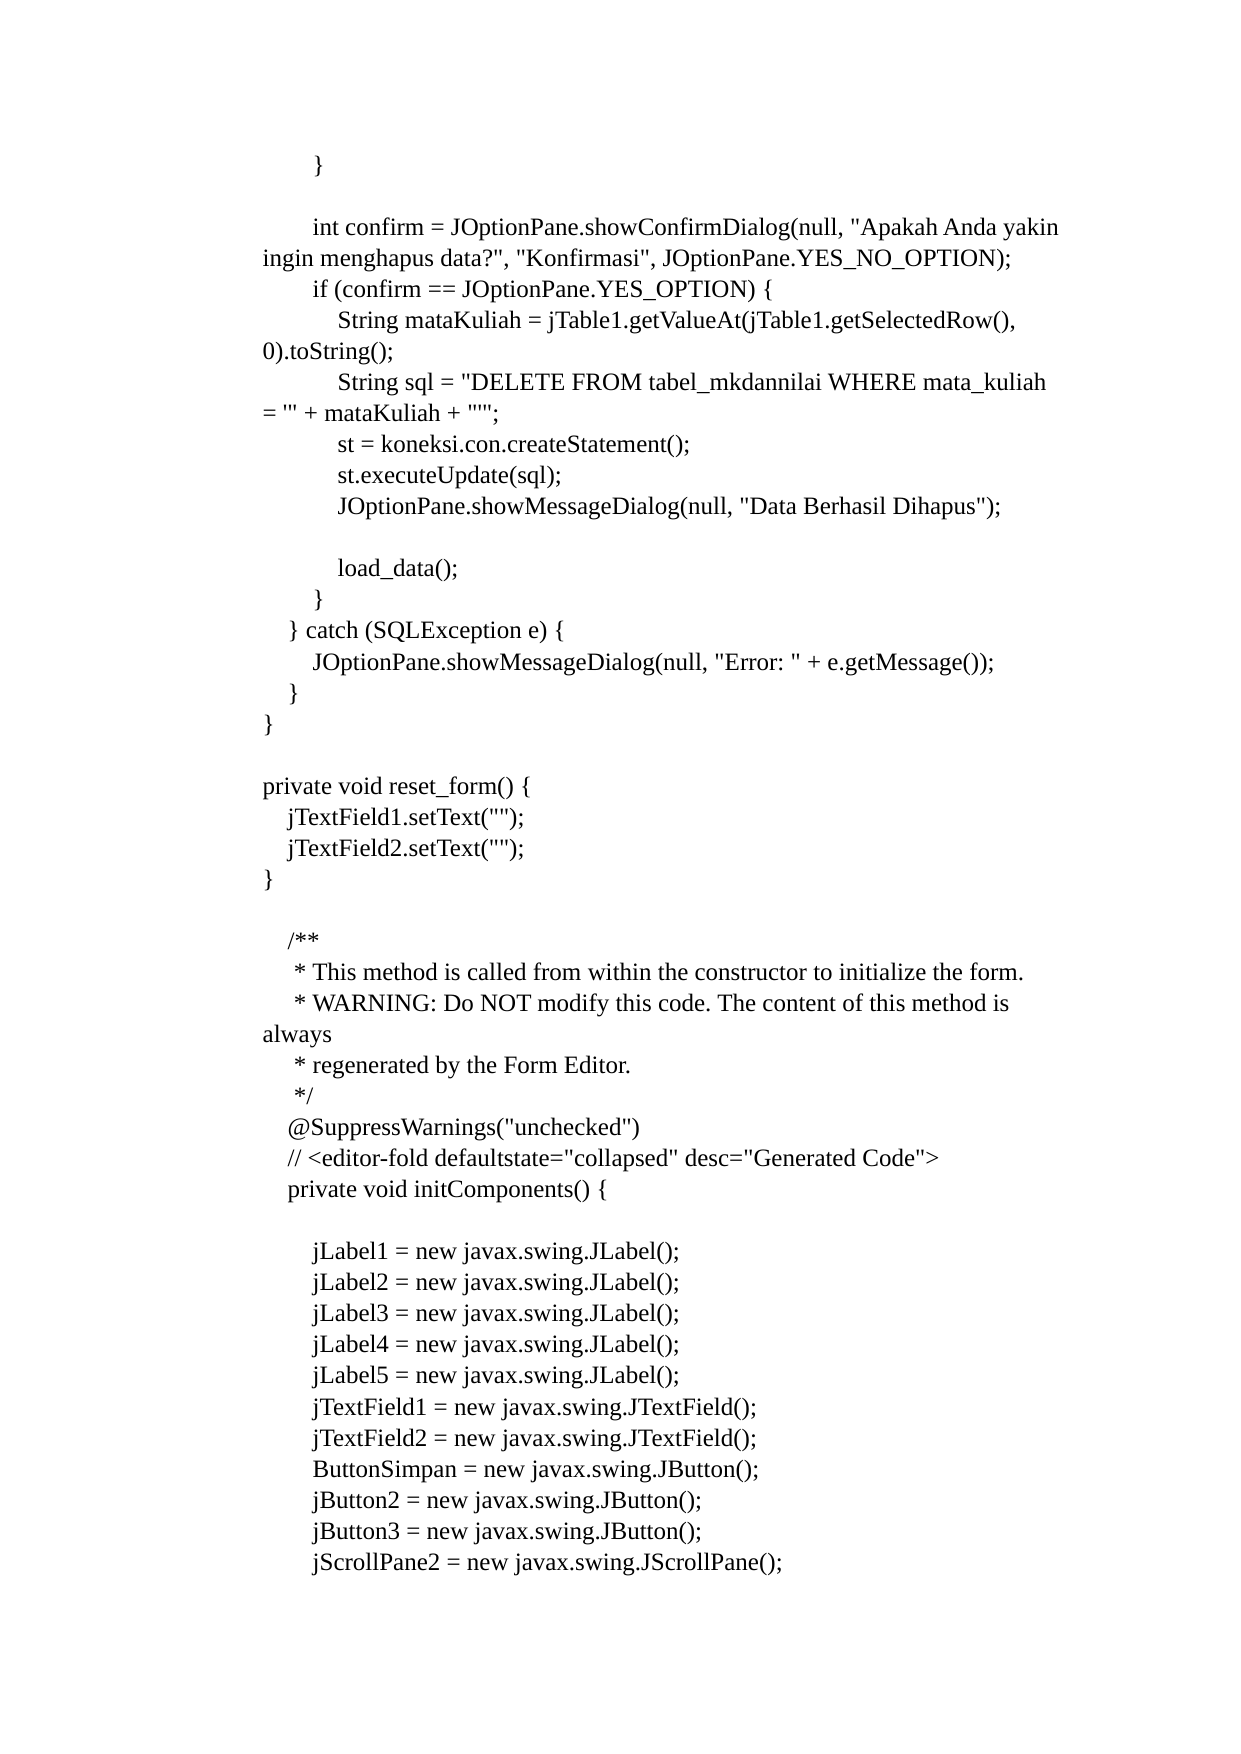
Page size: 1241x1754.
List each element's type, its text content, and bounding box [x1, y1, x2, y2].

list st.executeUpdate(sql); [262, 460, 1060, 489]
list private void initComponents() { [262, 1174, 1060, 1203]
list * regenerated by the Form Editor. [262, 1050, 1060, 1079]
list jTextField1.setText(""); [262, 802, 1060, 831]
list ButtonSimpan = new javax.swing.JButton(); [262, 1454, 1060, 1482]
list jLabel4 = new javax.swing.JLabel(); [262, 1329, 1060, 1358]
list * This method is called from within the constructor to initialize the form. [262, 957, 1060, 986]
list int confirm = JOptionPane.showConfirmDialog(null, "Apakah Anda yakin ingin menghapus data?", "Konfirmasi", JOptionPane.YES_NO_OPTION); [262, 212, 1060, 272]
list } [262, 709, 1060, 737]
list jLabel3 = new javax.swing.JLabel(); [262, 1298, 1060, 1327]
list JOptionPane.showMessageDialog(null, "Error: " + e.getMessage()); [262, 647, 1060, 675]
list @SuppressWarnings("unchecked") [262, 1112, 1060, 1141]
list // <editor-fold defaultstate="collapsed" desc="Generated Code"> [262, 1143, 1060, 1172]
list /** [262, 926, 1060, 955]
list st = koneksi.con.createStatement(); [262, 429, 1060, 458]
list jLabel2 = new javax.swing.JLabel(); [262, 1267, 1060, 1296]
list jButton2 = new javax.swing.JButton(); [262, 1485, 1060, 1513]
list jLabel1 = new javax.swing.JLabel(); [262, 1236, 1060, 1265]
list if (confirm == JOptionPane.YES_OPTION) { [262, 274, 1060, 303]
list } catch (SQLException e) { [262, 616, 1060, 644]
list jTextField2.setText(""); [262, 833, 1060, 862]
list jLabel5 = new javax.swing.JLabel(); [262, 1361, 1060, 1389]
list } [262, 150, 1060, 179]
list } [262, 864, 1060, 893]
list jButton3 = new javax.swing.JButton(); [262, 1516, 1060, 1544]
list */ [262, 1081, 1060, 1110]
list JOptionPane.showMessageDialog(null, "Data Berhasil Dihapus"); [262, 491, 1060, 520]
list } [262, 584, 1060, 613]
list jTextField2 = new javax.swing.JTextField(); [262, 1423, 1060, 1451]
list load_data(); [262, 553, 1060, 582]
list String mataKuliah = jTable1.getValueAt(jTable1.getSelectedRow(), 0).toString(); [262, 305, 1060, 365]
list } [262, 678, 1060, 706]
list jTextField1 = new javax.swing.JTextField(); [262, 1392, 1060, 1420]
list * WARNING: Do NOT modify this code. The content of this method is always [262, 988, 1060, 1048]
list private void reset_form() { [262, 771, 1060, 799]
list String sql = "DELETE FROM tabel_mkdannilai WHERE mata_kuliah = '" + mataKuliah + "'"; [262, 367, 1060, 427]
list jScrollPane2 = new javax.swing.JScrollPane(); [262, 1547, 1060, 1576]
